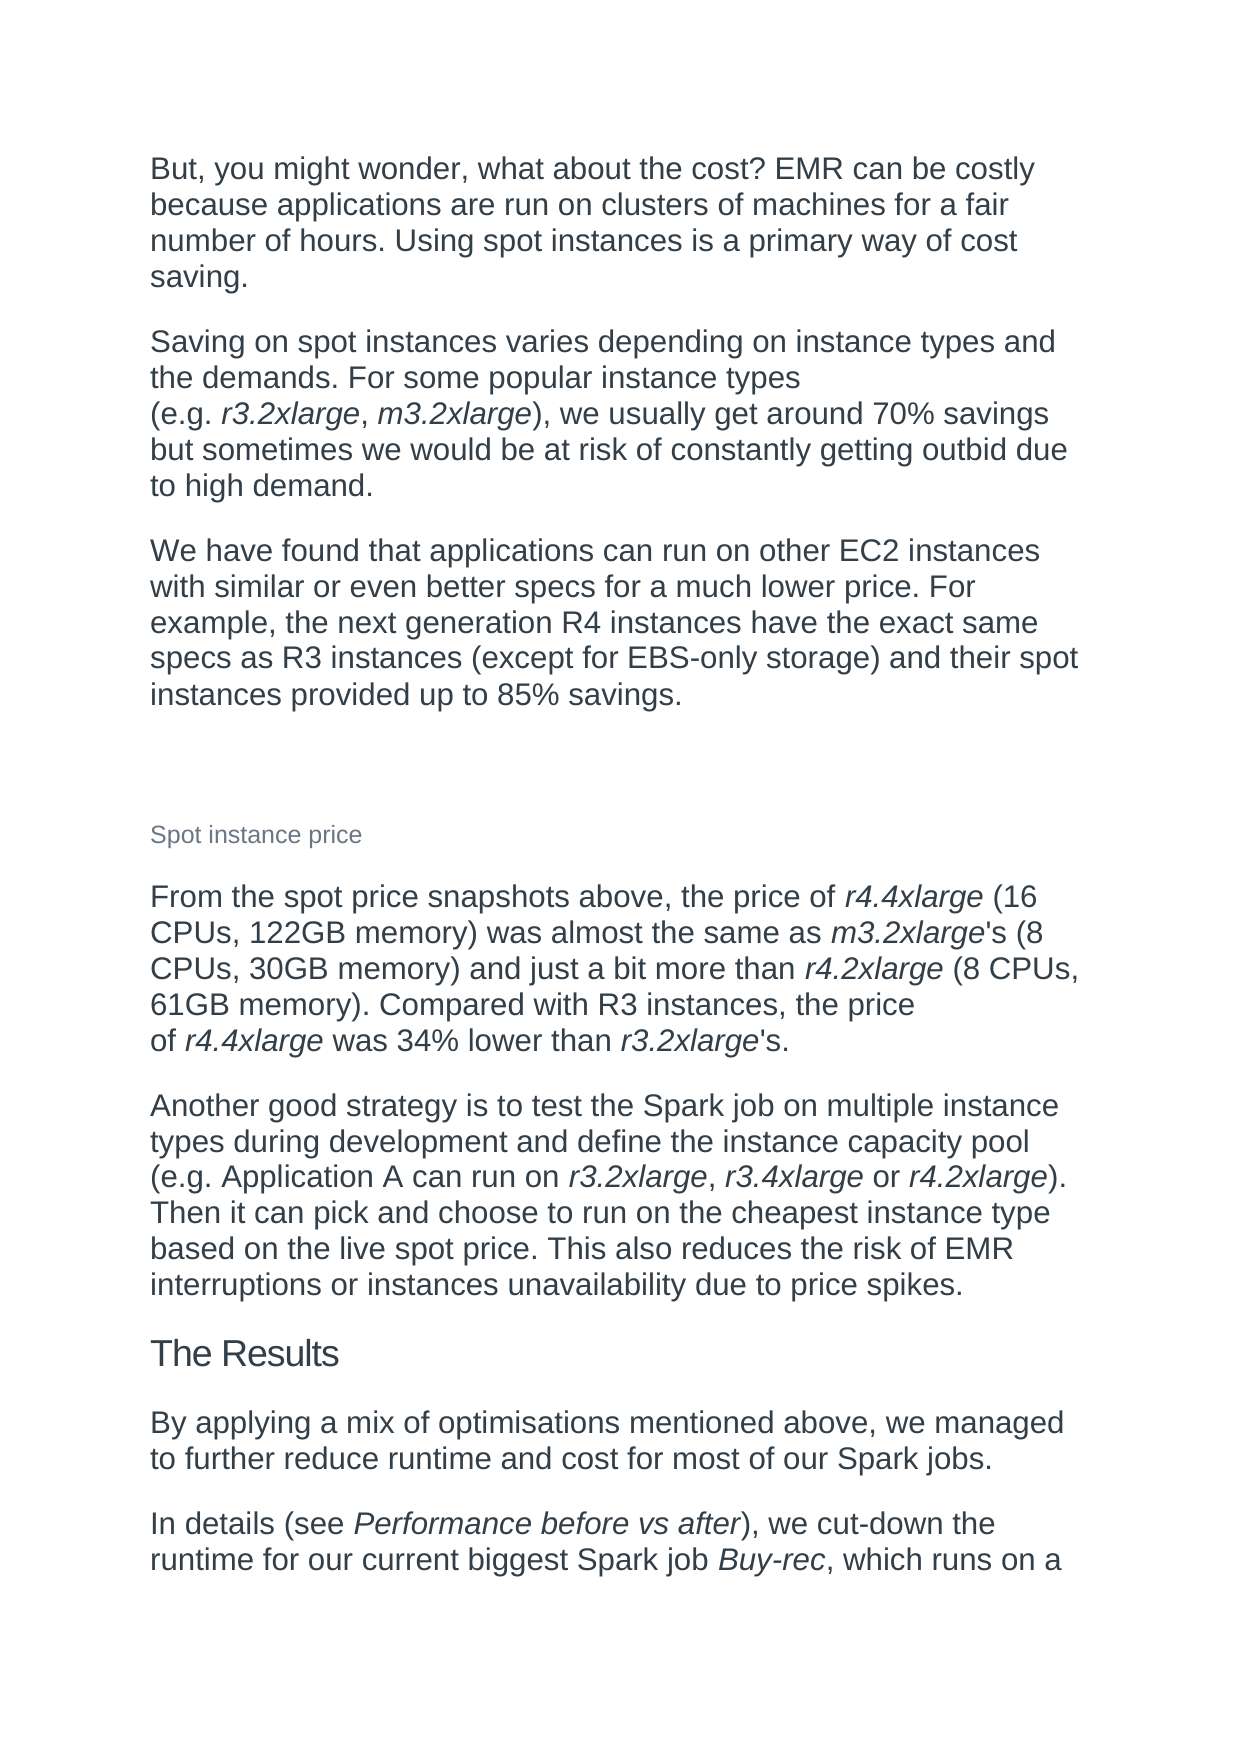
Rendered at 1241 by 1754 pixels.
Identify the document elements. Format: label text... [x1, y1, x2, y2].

text The Results [150, 1331, 1090, 1374]
text Saving on spot instances varies depending on instance types and the demands. For some popular instance types (e.g. r3.2xlarge, m3.2xlarge), we usually get around 70% savings but sometimes we would be at risk of constantly getting outbid due to high demand. [150, 323, 1090, 503]
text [150, 1505, 1090, 1577]
text Spot instance price [150, 820, 1090, 849]
text Another good strategy is to test the Spark job on multiple instance types during development and define the instance capacity pool (e.g. Application A can run on r3.2xlarge, r3.4xlarge or r4.2xlarge). Then it can pick and choose to run on the cheapest instance type based on the live spot price. This also reduces the risk of EMR interruptions or instances unavailability due to price spikes. [150, 1087, 1090, 1302]
text By applying a mix of optimisations mentioned above, we managed to further reduce runtime and cost for most of our Spark jobs. [150, 1404, 1090, 1476]
text But, you might wonder, what about the cost? EMR can be costly because applications are run on clusters of machines for a fair number of hours. Using spot instances is a primary way of cost saving. [150, 150, 1090, 294]
text From the spot price snapshots above, the price of r4.4xlarge (16 CPUs, 122GB memory) was almost the same as m3.2xlarge's (8 CPUs, 30GB memory) and just a bit more than r4.2xlarge (8 CPUs, 61GB memory). Compared with R3 instances, the price of r4.4xlarge was 34% lower than r3.2xlarge's. [150, 878, 1090, 1057]
text We have found that applications can run on other EC2 instances with similar or even better specs for a much lower price. For example, the next generation R4 instances have the exact same specs as R3 instances (except for EBS-only storage) and their spot instances provided up to 85% savings. [150, 532, 1090, 711]
